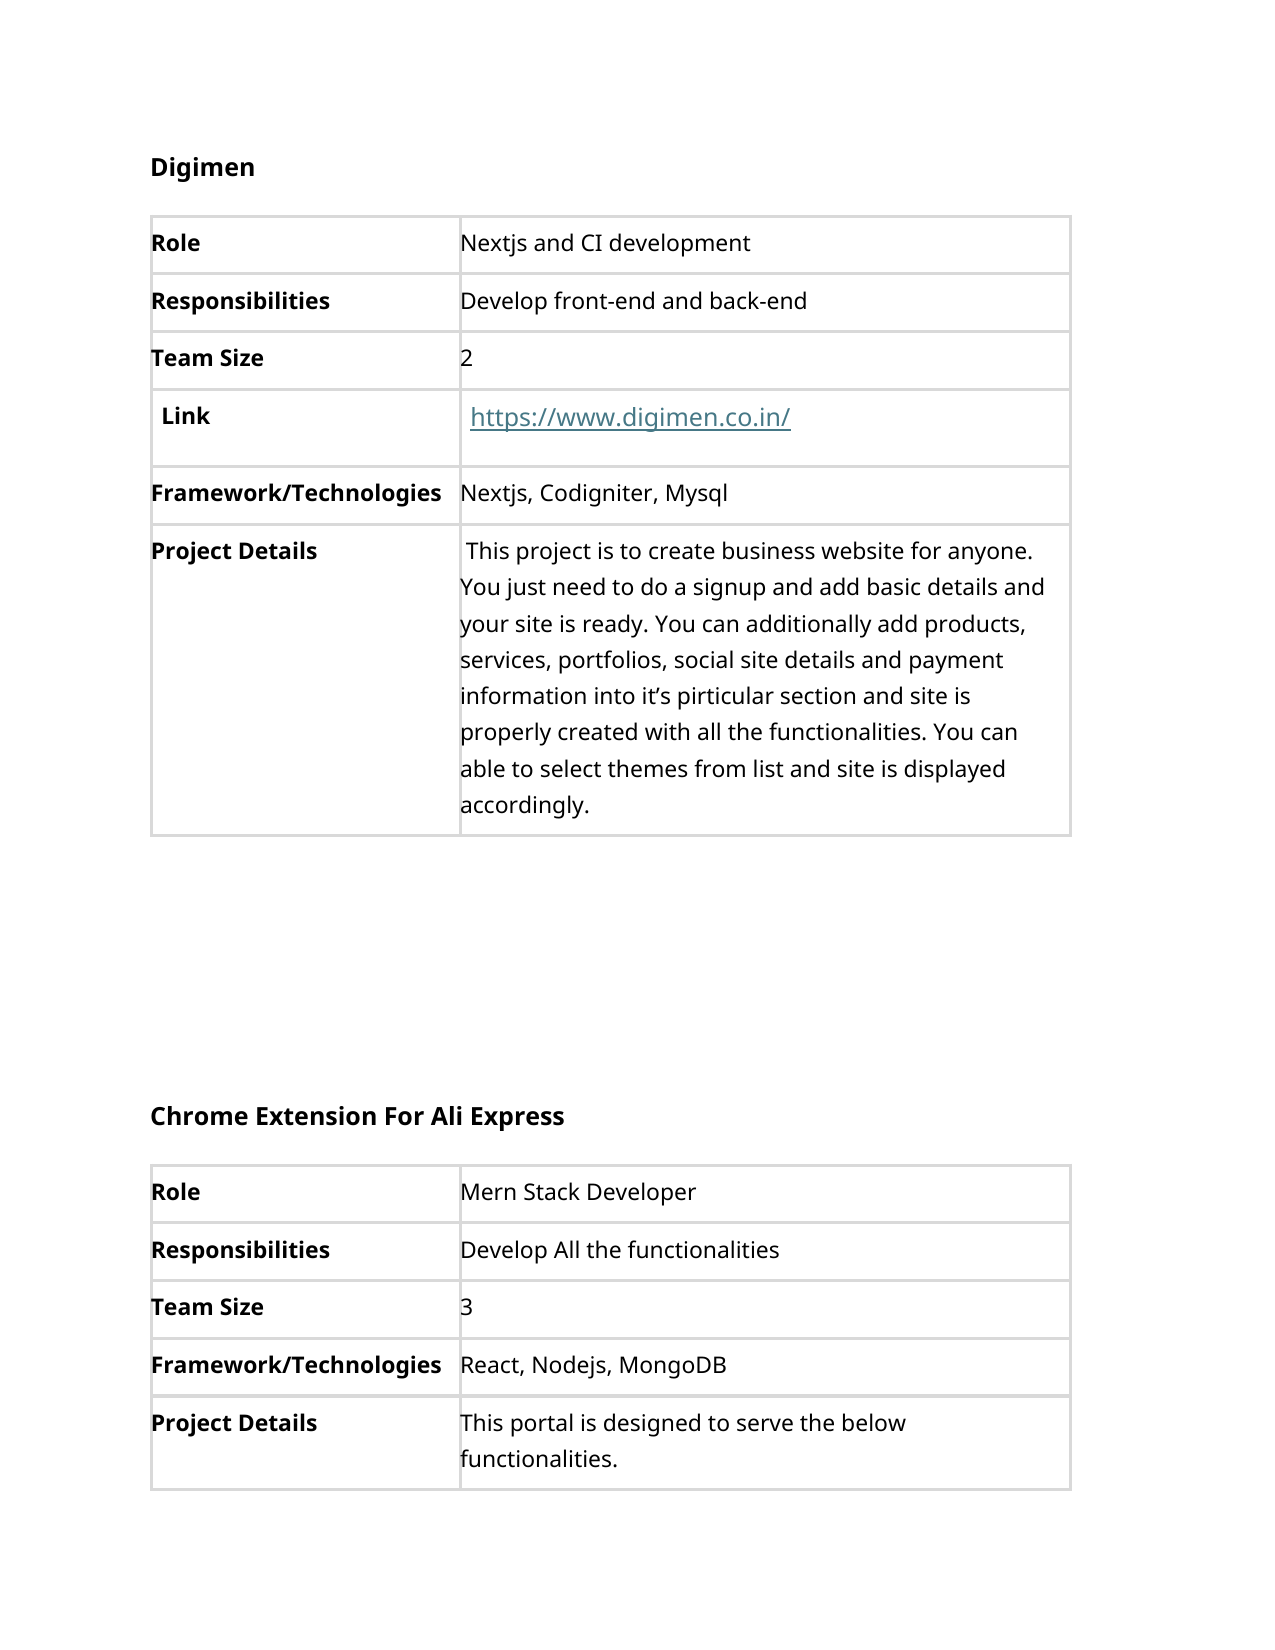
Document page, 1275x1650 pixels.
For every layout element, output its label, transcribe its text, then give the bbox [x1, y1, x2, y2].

list Digimen [150, 150, 1125, 184]
table_header Role [153, 1167, 459, 1221]
table_cell Nextjs, Codigniter, Mysql [462, 468, 1069, 522]
table_header Role [153, 218, 459, 272]
table_header Mern Stack Developer [462, 1167, 1069, 1221]
table_cell Team Size [153, 333, 459, 388]
table_cell Develop All the functionalities [462, 1224, 1069, 1279]
table_cell Responsibilities [153, 275, 459, 330]
table_cell Responsibilities [153, 1224, 459, 1279]
table_cell 3 [462, 1282, 1069, 1337]
table_cell Framework/Technologies [153, 468, 459, 522]
table_cell Project Details [153, 526, 459, 834]
table_cell This project is to create business website for anyone. You just need to do a signup and add basic details and your site is ready. You can additionally add products, services, portfolios, social site details and payment information into it’s pirticular section and site is properly created with all the functionalities. You can able to select themes from list and site is displayed accordingly. [462, 526, 1069, 834]
table_cell https://www.digimen.co.in/ [462, 391, 1069, 465]
list Chrome Extension For Ali Express [150, 1099, 1125, 1133]
table_cell Team Size [153, 1282, 459, 1337]
table_cell 2 [462, 333, 1069, 388]
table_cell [462, 1398, 1069, 1488]
table_cell Link [153, 391, 459, 465]
table_cell Project Details [153, 1398, 459, 1488]
table_cell React, Nodejs, MongoDB [462, 1340, 1069, 1394]
table_cell Develop front-end and back-end [462, 275, 1069, 330]
table_header Nextjs and CI development [462, 218, 1069, 272]
table_cell Framework/Technologies [153, 1340, 459, 1394]
